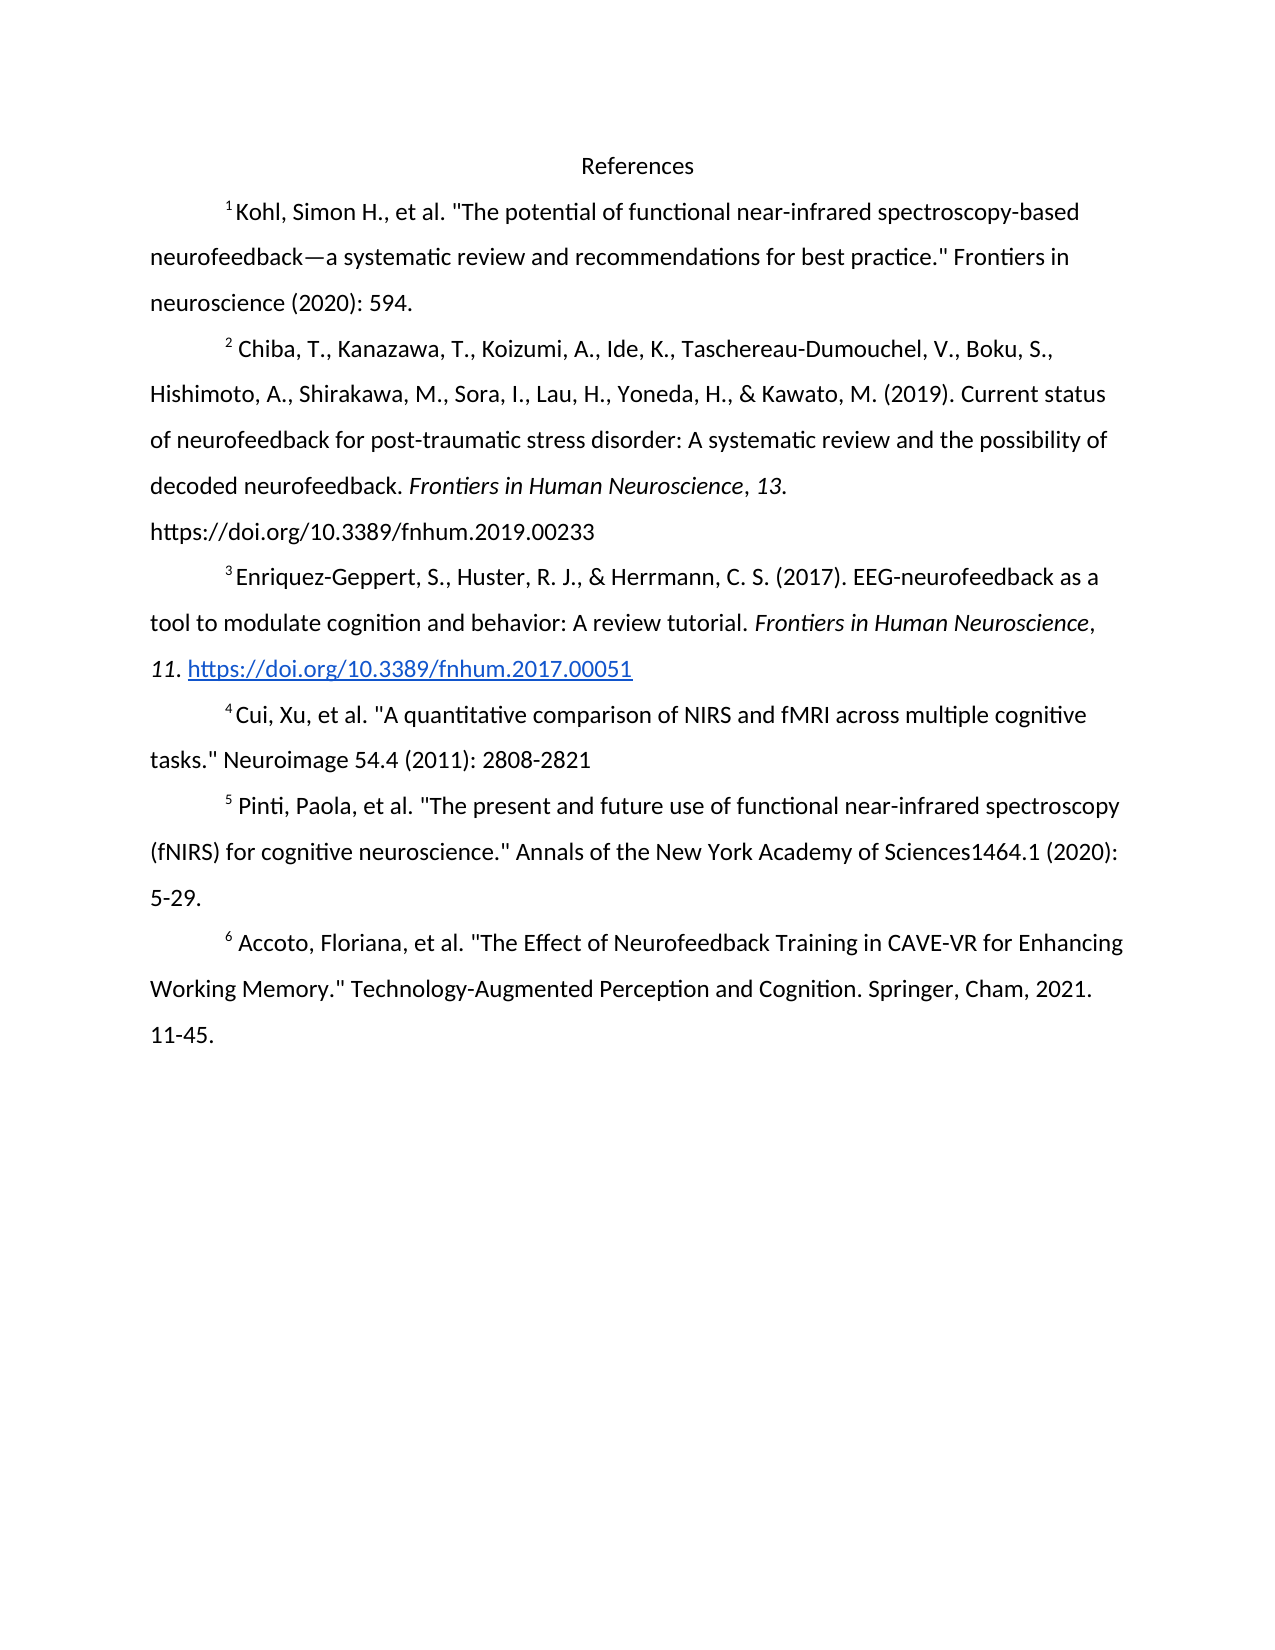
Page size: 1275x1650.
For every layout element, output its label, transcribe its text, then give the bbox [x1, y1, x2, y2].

text 2 Chiba, T., Kanazawa, T., Koizumi, A., Ide, K., Taschereau-Dumouchel, V., Boku, S., Hishimoto, A., Shirakawa, M., Sora, I., Lau, H., Yoneda, H., & Kawato, M. (2019). Current status of neurofeedback for post-traumatic stress disorder: A systematic review and the possibility of decoded neurofeedback. Frontiers in Human Neuroscience, 13. https://doi.org/10.3389/fnhum.2019.00233 [150, 333, 1125, 546]
text 4 Cui, Xu, et al. "A quantitative comparison of NIRS and fMRI across multiple cognitive tasks." Neuroimage 54.4 (2011): 2808-2821 [150, 699, 1125, 775]
text 6 Accoto, Floriana, et al. "The Effect of Neurofeedback Training in CAVE-VR for Enhancing Working Memory." Technology-Augmented Perception and Cognition. Springer, Cham, 2021. 11-45. [150, 927, 1125, 1049]
text 3 Enriquez-Geppert, S., Huster, R. J., & Herrmann, C. S. (2017). EEG-neurofeedback as a tool to modulate cognition and behavior: A review tutorial. Frontiers in Human Neuroscience, 11. https://doi.org/10.3389/fnhum.2017.00051 [150, 562, 1125, 683]
text 5 Pinti, Paola, et al. "The present and future use of functional near-infrared spectroscopy (fNIRS) for cognitive neuroscience." Annals of the New York Academy of Sciences1464.1 (2020): 5-29. [150, 790, 1125, 912]
text References [150, 150, 1125, 181]
text 1 Kohl, Simon H., et al. "The potential of functional near-infrared spectroscopy-based neurofeedback—a systematic review and recommendations for best practice." Frontiers in neuroscience (2020): 594. [150, 196, 1125, 318]
